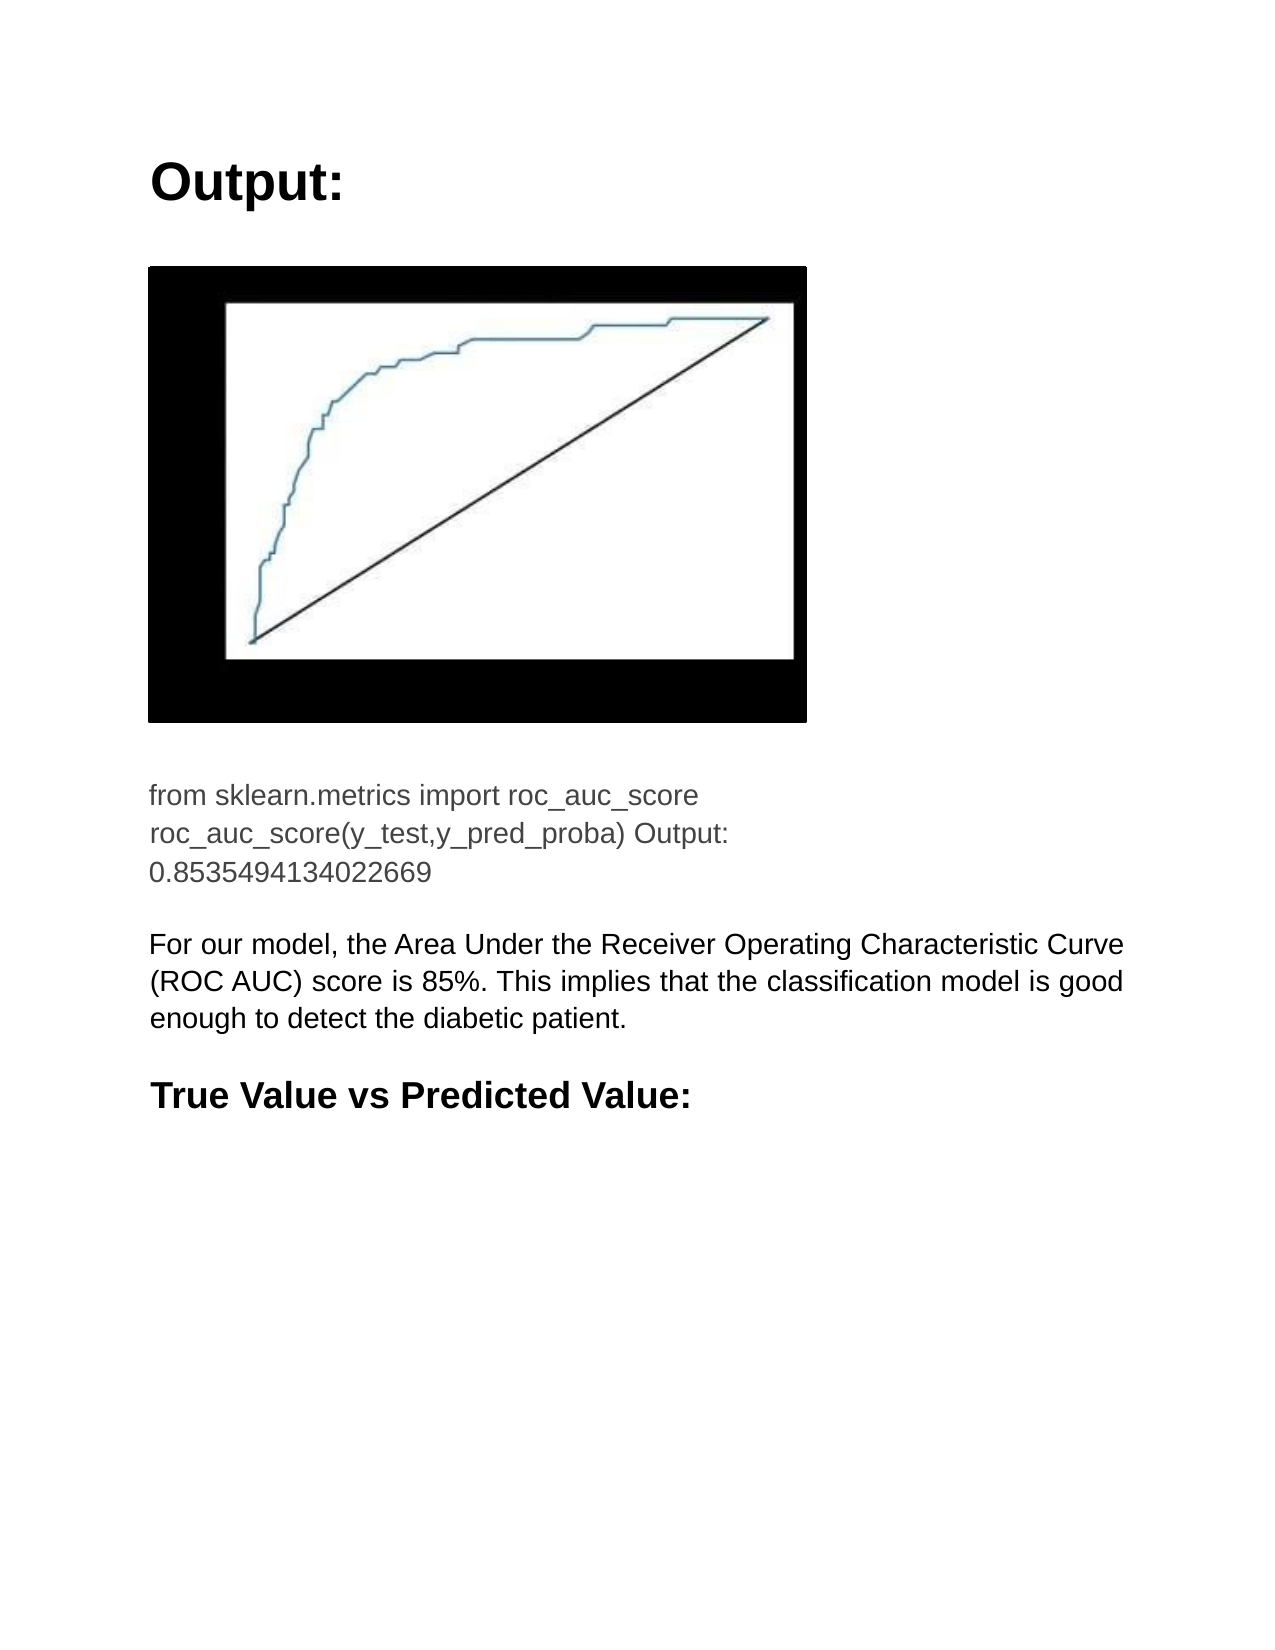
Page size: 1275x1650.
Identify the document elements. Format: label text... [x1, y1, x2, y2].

text True Value vs Predicted Value: [150, 1073, 1126, 1116]
text from sklearn.metrics import roc_auc_score roc_auc_score(y_test,y_pred_proba) Output: [148, 778, 897, 849]
picture [150, 266, 806, 721]
text 0.8535494134022669 [148, 855, 1126, 888]
text For our model, the Area Under the Receiver Operating Characteristic Curve (ROC AUC) score is 85%. This implies that the classification model is good enough to detect the diabetic patient. [148, 927, 1126, 1035]
